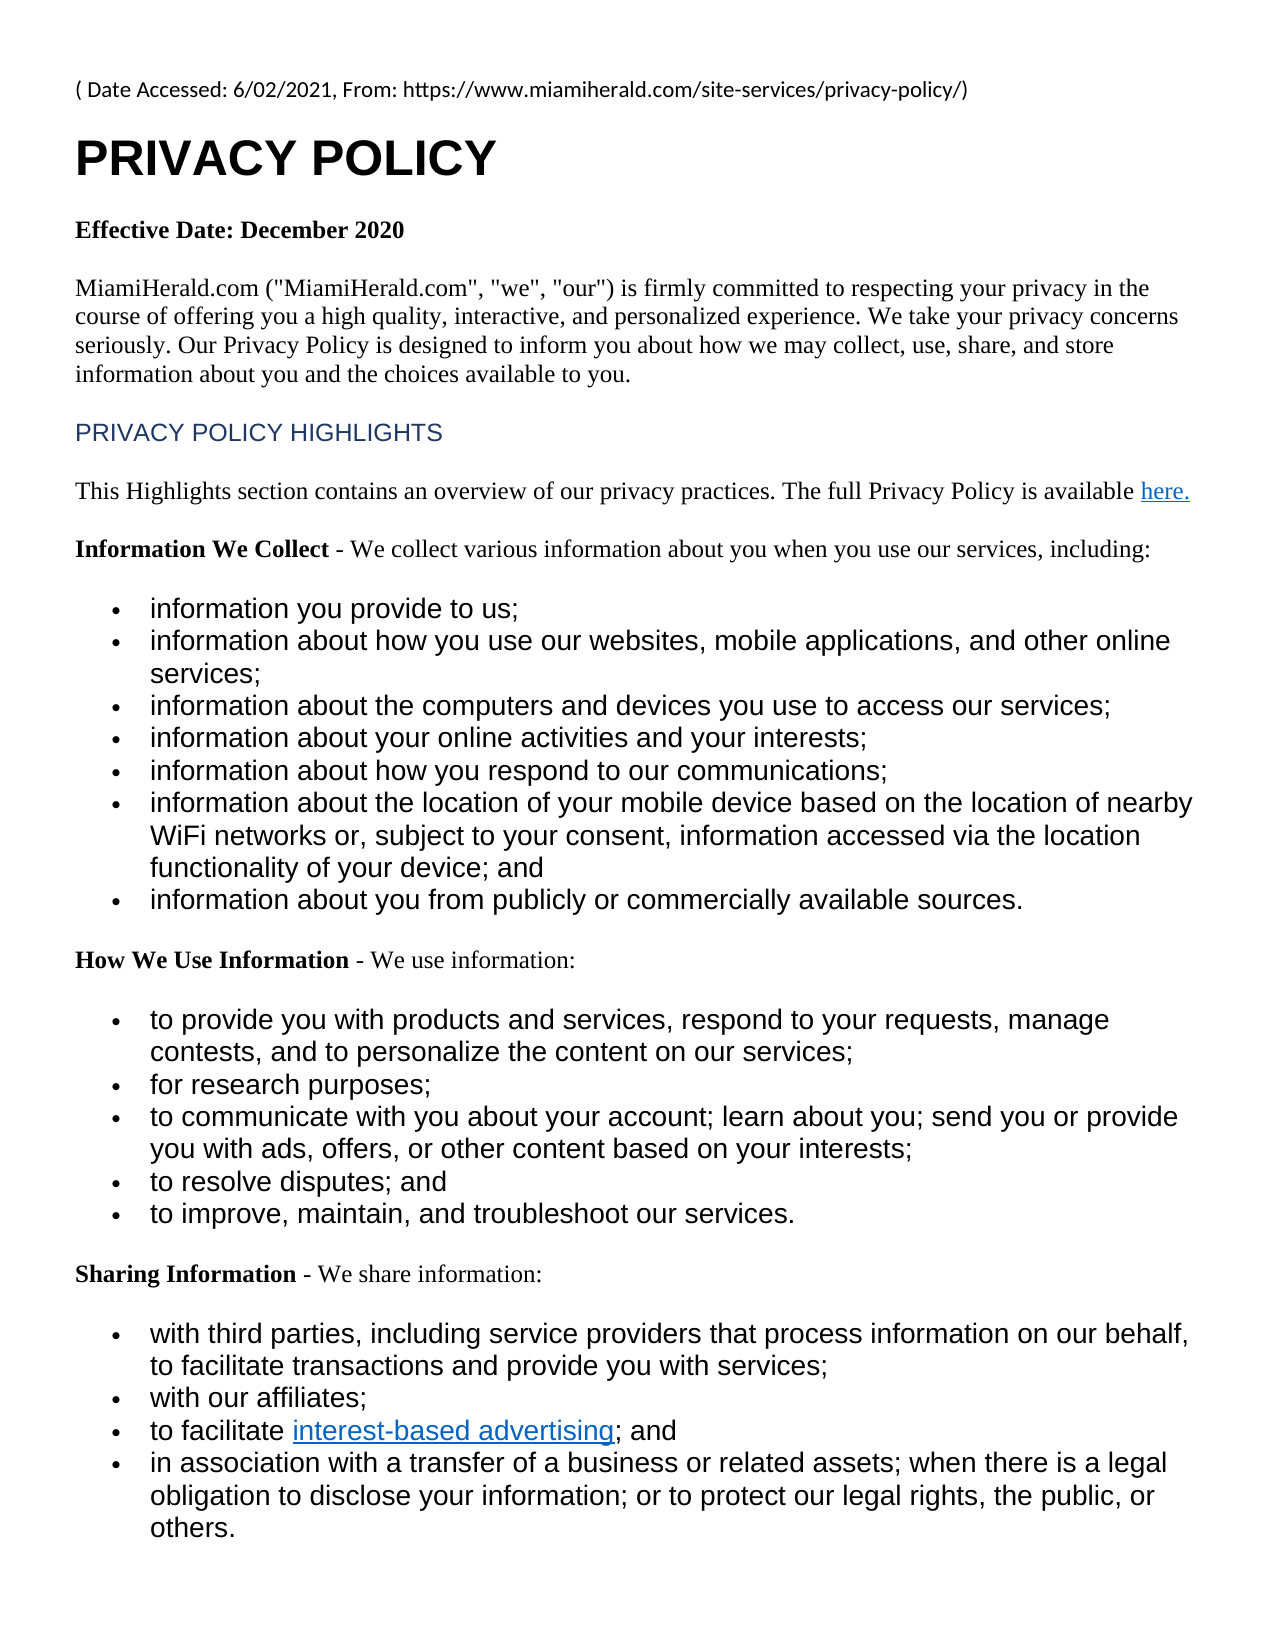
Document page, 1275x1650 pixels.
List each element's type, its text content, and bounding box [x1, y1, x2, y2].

list information about the computers and devices you use to access our services; [112, 689, 1200, 721]
subtitle PRIVACY POLICY HIGHLIGHTS [75, 417, 1200, 447]
text Effective Date: December 2020 [75, 215, 1200, 243]
list to resolve disputes; and [112, 1165, 1200, 1197]
list information about how you use our websites, mobile applications, and other online services; [112, 624, 1200, 689]
text MiamiHerald.com ("MiamiHerald.com", "we", "our") is firmly committed to respecting your privacy in the course of offering you a high quality, interactive, and personalized experience. We take your privacy concerns seriously. Our Privacy Policy is designed to inform you about how we may collect, use, share, and store information about you and the choices available to you. [75, 273, 1200, 388]
list to communicate with you about your account; learn about you; send you or provide you with ads, offers, or other content based on your interests; [112, 1100, 1200, 1165]
list information about you from publicly or commercially available sources. [112, 883, 1200, 916]
text How We Use Information - We use information: [75, 945, 1200, 974]
list with our affiliates; [112, 1381, 1200, 1414]
list for research purposes; [112, 1068, 1200, 1100]
list information about your online activities and your interests; [112, 721, 1200, 754]
list information about how you respond to our communications; [112, 754, 1200, 786]
text Information We Collect - We collect various information about you when you use our services, including: [75, 534, 1200, 563]
text Sharing Information - We share information: [75, 1259, 1200, 1287]
list in association with a transfer of a business or related assets; when there is a legal obligation to disclose your information; or to protect our legal rights, the public, or others. [112, 1446, 1200, 1543]
list information you provide to us; [112, 592, 1200, 624]
list information about the location of your mobile device based on the location of nearby WiFi networks or, subject to your consent, information accessed via the location functionality of your device; and [112, 786, 1200, 883]
list to facilitate interest-based advertising; and [112, 1414, 1200, 1446]
list with third parties, including service providers that process information on our behalf, to facilitate transactions and provide you with services; [112, 1317, 1200, 1381]
list to improve, maintain, and troubleshoot our services. [112, 1197, 1200, 1229]
subtitle PRIVACY POLICY [75, 128, 1200, 186]
text This Highlights section contains an overview of our privacy practices. The full Privacy Policy is available here. [75, 476, 1200, 505]
list to provide you with products and services, respond to your requests, manage contests, and to personalize the content on our services; [112, 1003, 1200, 1068]
